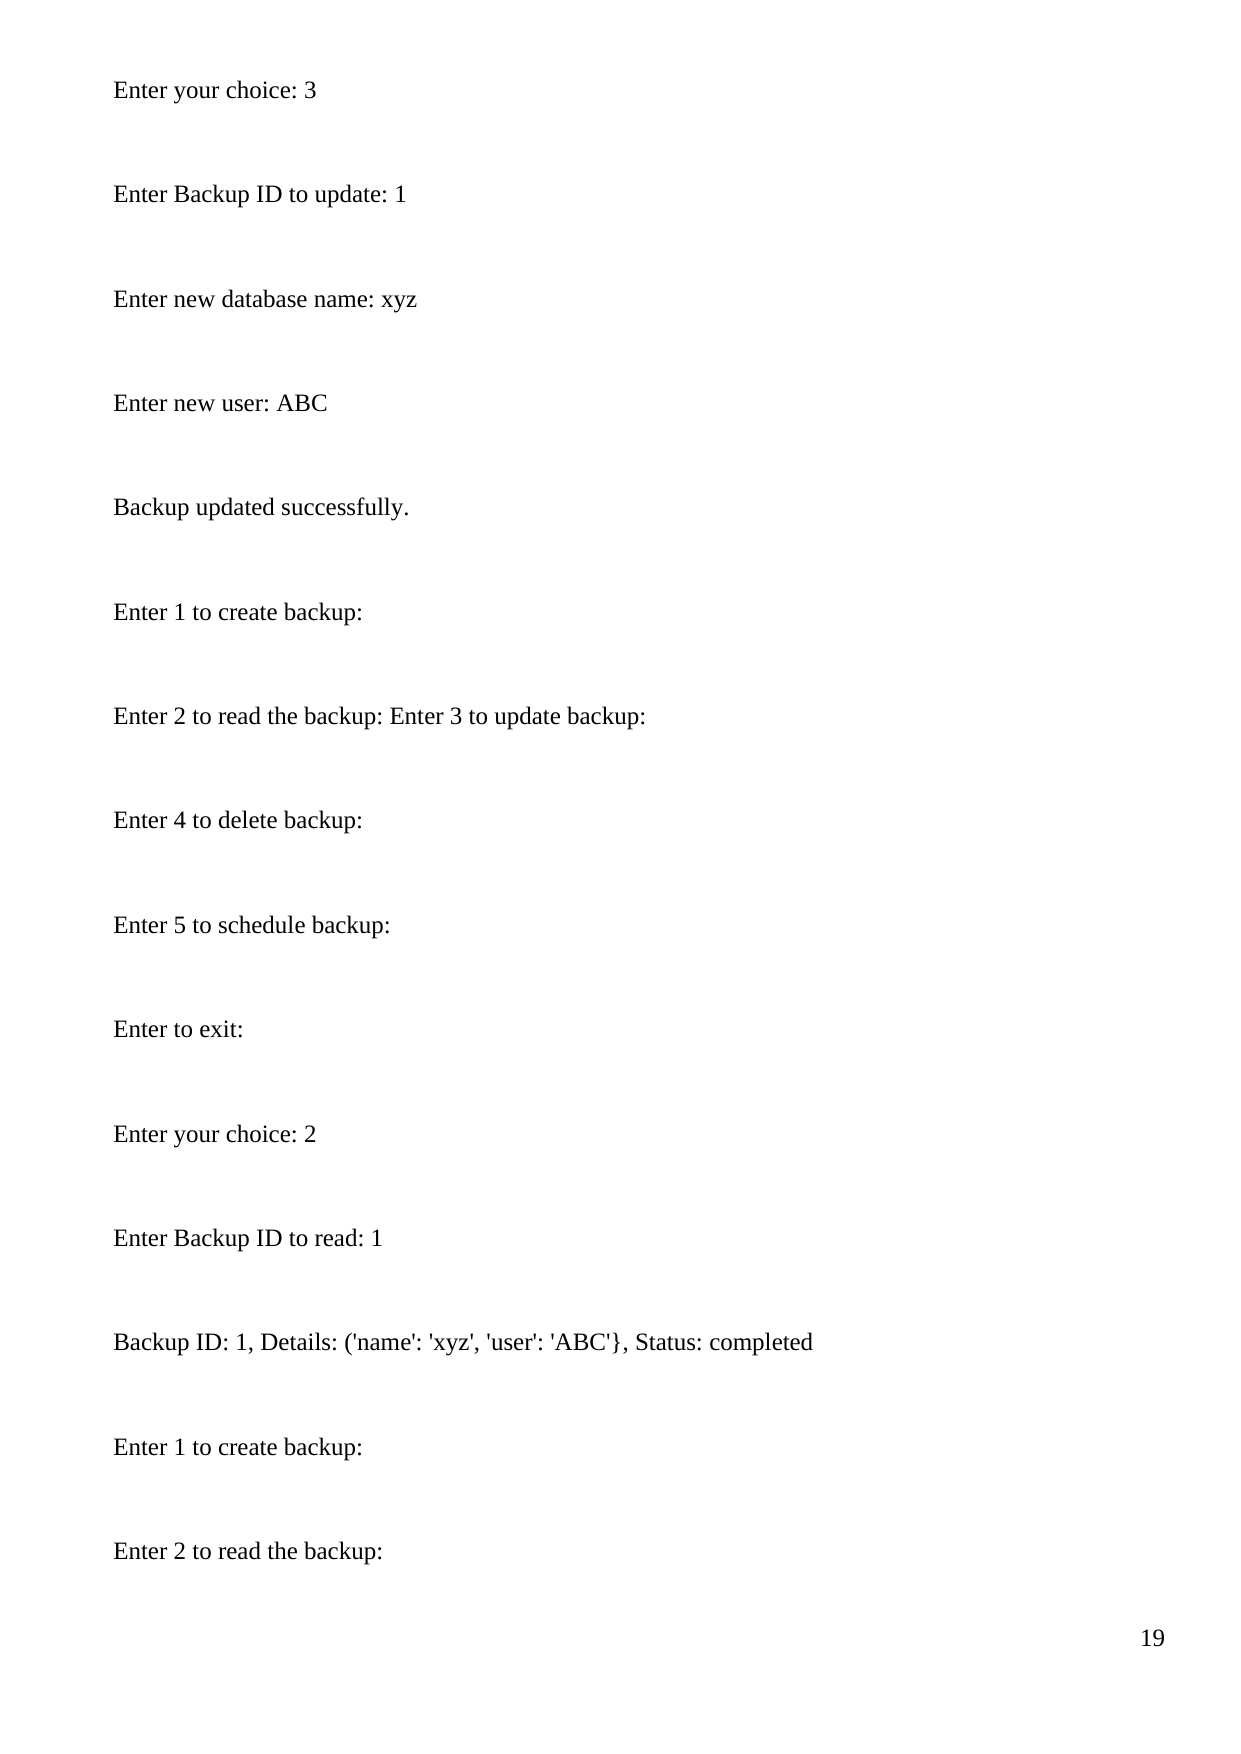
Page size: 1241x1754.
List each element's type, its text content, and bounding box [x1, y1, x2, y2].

text Backup updated successfully. [113, 492, 1164, 521]
text Backup ID: 1, Details: ('name': 'xyz', 'user': 'ABC'}, Status: completed [113, 1327, 1164, 1356]
text Enter new user: ABC [113, 388, 1164, 417]
text Enter 5 to schedule backup: [113, 910, 1164, 939]
text Enter your choice: 3 [113, 75, 1164, 104]
text Enter 2 to read the backup: Enter 3 to update backup: [113, 701, 1164, 730]
text Enter 4 to delete backup: [113, 806, 1164, 834]
text Enter 1 to create backup: [113, 597, 1164, 626]
text Enter 2 to read the backup: [113, 1536, 1164, 1565]
text Enter 1 to create backup: [113, 1432, 1164, 1461]
text Enter new database name: xyz [113, 284, 1164, 312]
text Enter Backup ID to update: 1 [113, 179, 1164, 208]
text Enter to exit: [113, 1014, 1164, 1043]
text Enter your choice: 2 [113, 1119, 1164, 1147]
text Enter Backup ID to read: 1 [113, 1223, 1164, 1252]
